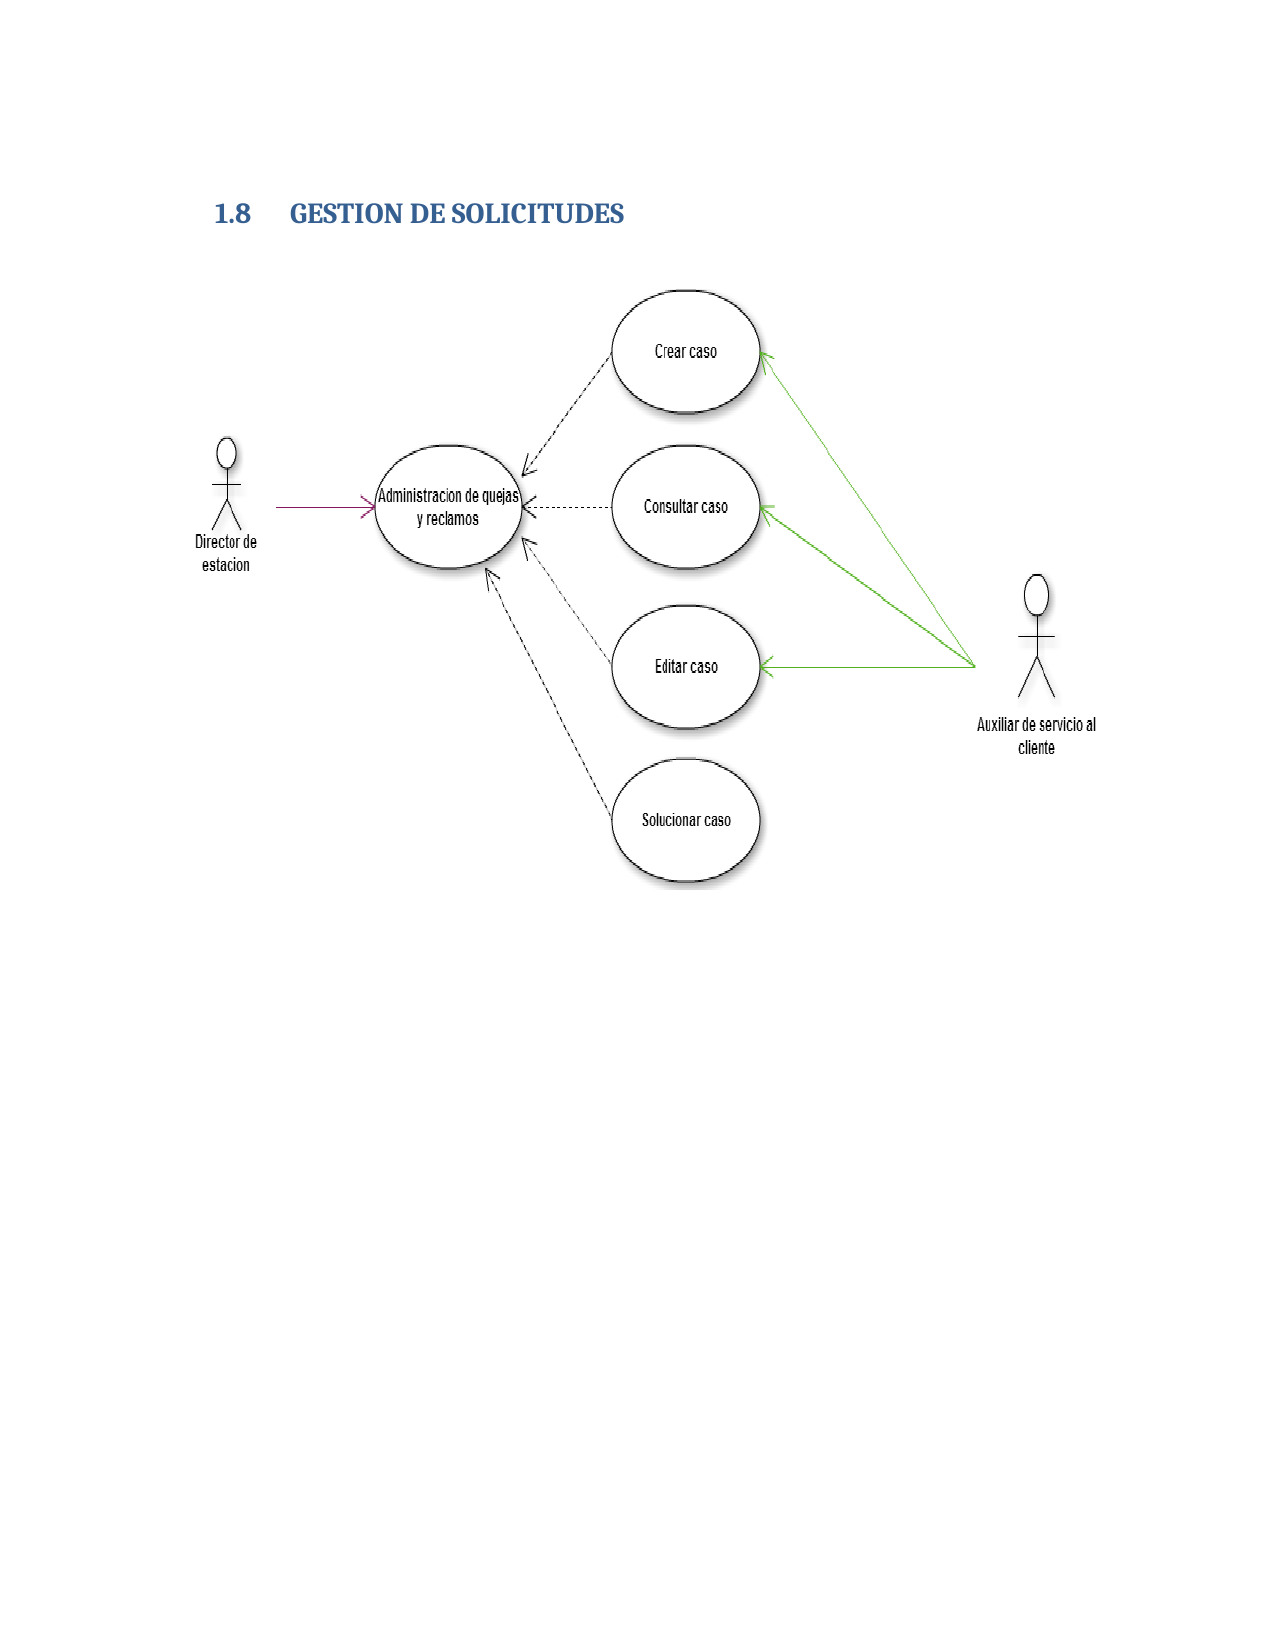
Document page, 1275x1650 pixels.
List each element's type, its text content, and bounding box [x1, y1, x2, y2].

picture [177, 289, 1098, 890]
subtitle GESTION DE SOLICITUDES [215, 198, 1098, 231]
